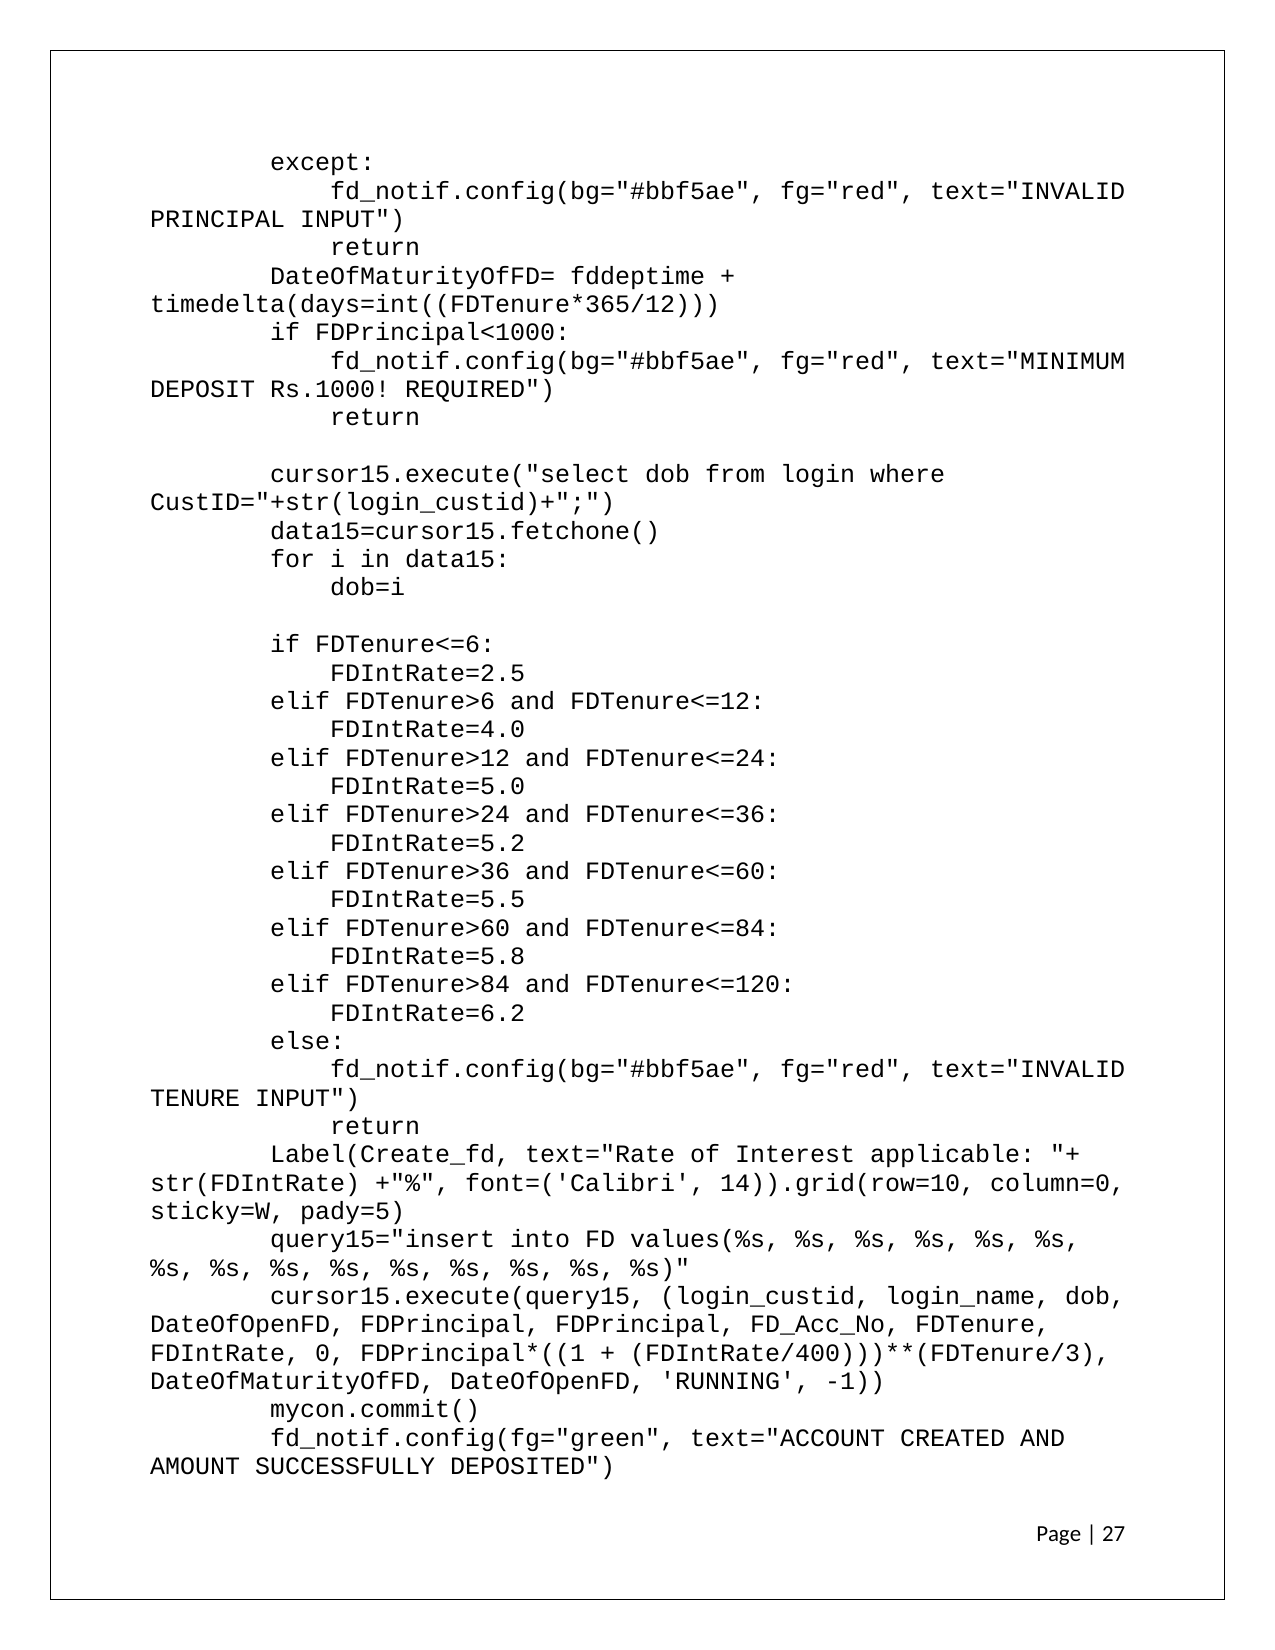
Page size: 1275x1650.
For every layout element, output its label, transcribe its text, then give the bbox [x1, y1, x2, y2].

text FDIntRate=5.8 [150, 944, 1125, 972]
text return [150, 1114, 1125, 1142]
text elif FDTenure>24 and FDTenure<=36: [150, 802, 1125, 830]
text else: [150, 1029, 1125, 1057]
text elif FDTenure>60 and FDTenure<=84: [150, 915, 1125, 944]
text FDIntRate=6.2 [150, 1000, 1125, 1029]
text fd_notif.config(bg="#bbf5ae", fg="red", text="INVALID PRINCIPAL INPUT") [150, 178, 1125, 235]
text fd_notif.config(bg="#bbf5ae", fg="red", text="MINIMUM DEPOSIT Rs.1000! REQUIRED") [150, 348, 1125, 405]
text elif FDTenure>6 and FDTenure<=12: [150, 689, 1125, 717]
text query15="insert into FD values(%s, %s, %s, %s, %s, %s, %s, %s, %s, %s, %s, %s, %s, %s, %s)" [150, 1227, 1125, 1284]
text fd_notif.config(fg="green", text="ACCOUNT CREATED AND AMOUNT SUCCESSFULLY DEPOSITED") [150, 1425, 1125, 1482]
text elif FDTenure>84 and FDTenure<=120: [150, 972, 1125, 1000]
text Label(Create_fd, text="Rate of Interest applicable: "+ str(FDIntRate) +"%", font=('Calibri', 14)).grid(row=10, column=0, sticky=W, pady=5) [150, 1142, 1125, 1227]
text except: [150, 150, 1125, 178]
text return [150, 235, 1125, 263]
text DateOfMaturityOfFD= fddeptime + timedelta(days=int((FDTenure*365/12))) [150, 263, 1125, 320]
text if FDPrincipal<1000: [150, 320, 1125, 348]
text data15=cursor15.fetchone() [150, 518, 1125, 547]
text cursor15.execute(query15, (login_custid, login_name, dob, DateOfOpenFD, FDPrincipal, FDPrincipal, FD_Acc_No, FDTenure, FDIntRate, 0, FDPrincipal*((1 + (FDIntRate/400)))**(FDTenure/3), DateOfMaturityOfFD, DateOfOpenFD, 'RUNNING', -1)) [150, 1284, 1125, 1397]
text FDIntRate=5.0 [150, 774, 1125, 802]
text return [150, 405, 1125, 433]
text FDIntRate=5.5 [150, 887, 1125, 915]
text dob=i [150, 575, 1125, 603]
text mycon.commit() [150, 1397, 1125, 1425]
text FDIntRate=5.2 [150, 830, 1125, 859]
text for i in data15: [150, 547, 1125, 575]
text elif FDTenure>36 and FDTenure<=60: [150, 859, 1125, 887]
text if FDTenure<=6: [150, 632, 1125, 660]
text elif FDTenure>12 and FDTenure<=24: [150, 745, 1125, 774]
text FDIntRate=2.5 [150, 660, 1125, 689]
text cursor15.execute("select dob from login where CustID="+str(login_custid)+";") [150, 462, 1125, 518]
text FDIntRate=4.0 [150, 717, 1125, 745]
text fd_notif.config(bg="#bbf5ae", fg="red", text="INVALID TENURE INPUT") [150, 1057, 1125, 1114]
